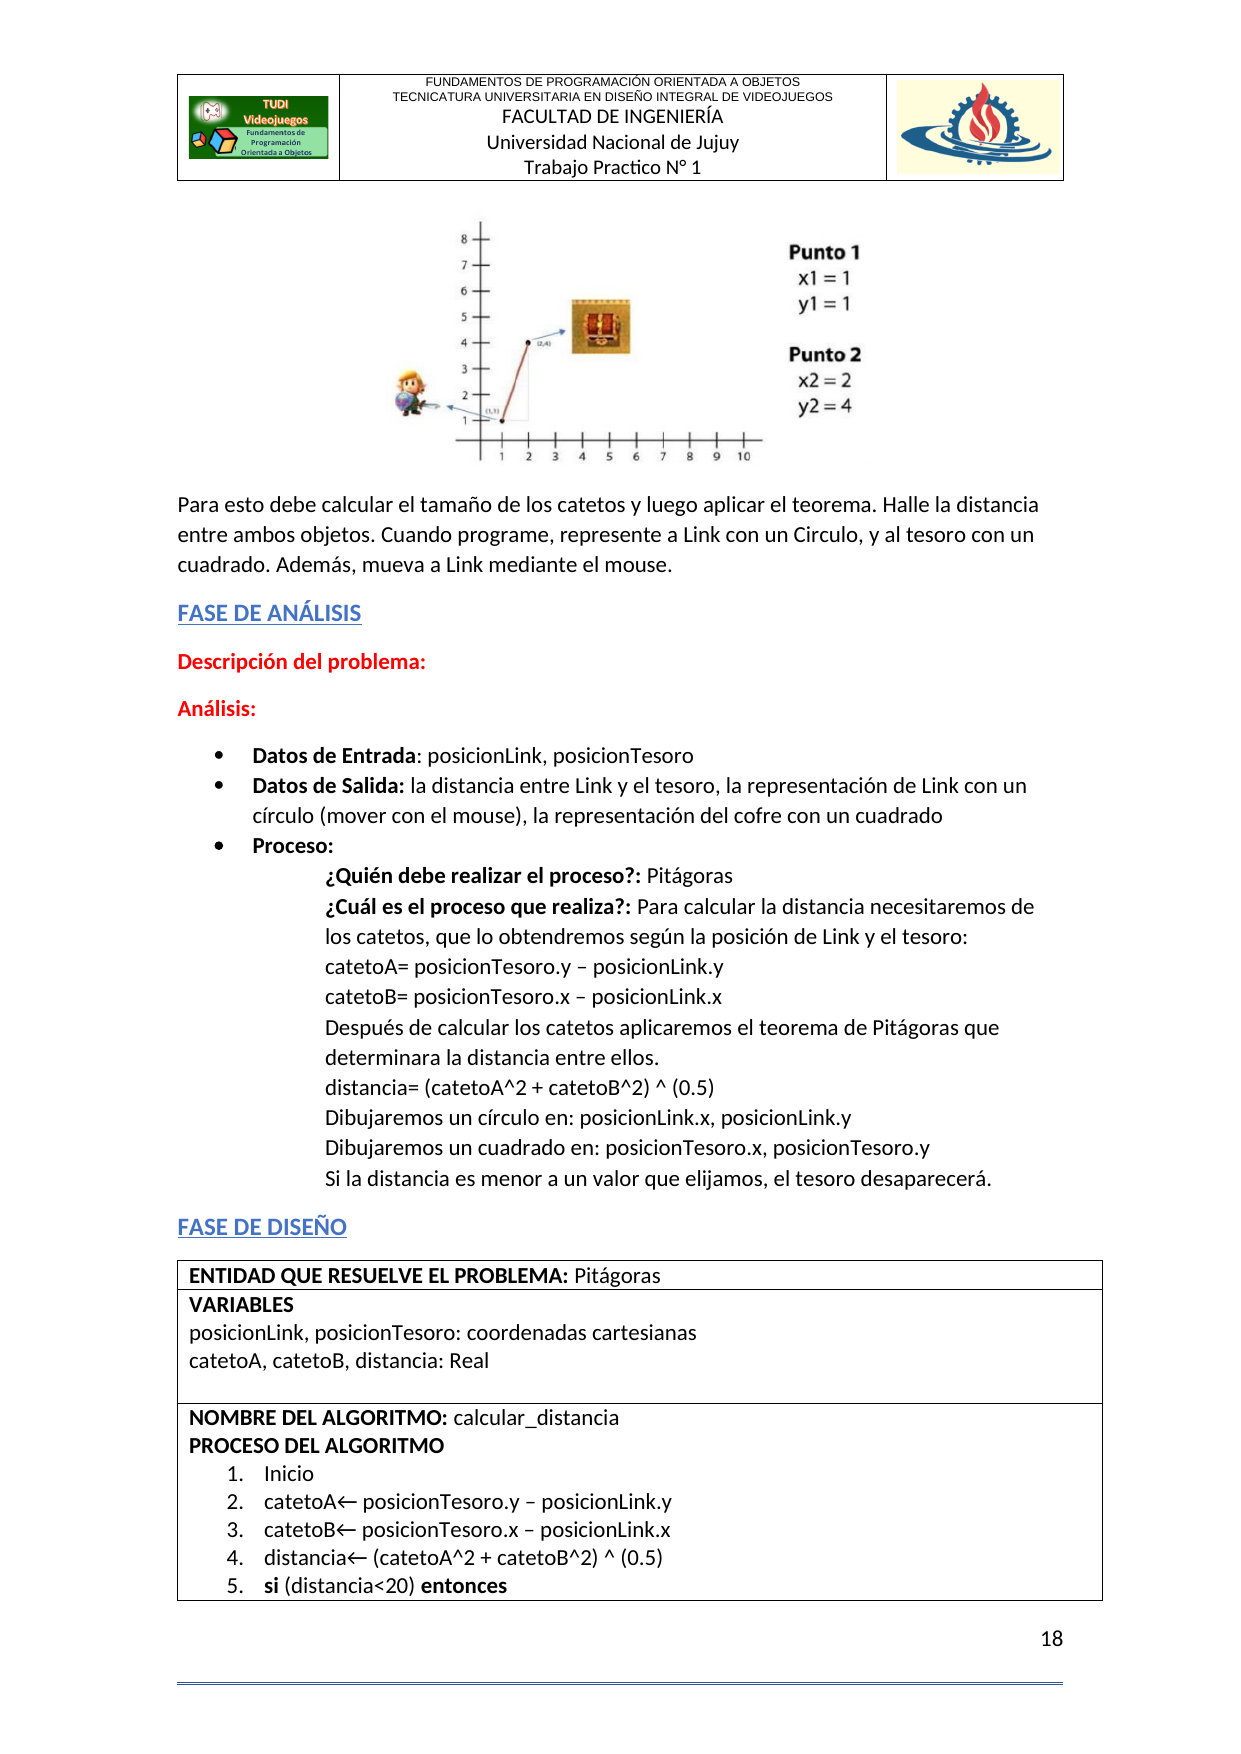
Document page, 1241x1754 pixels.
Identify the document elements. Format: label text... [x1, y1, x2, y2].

list catetoB= posicionTesoro.x – posicionLink.x [325, 982, 1063, 1011]
text FASE DE ANÁLISIS [177, 597, 1063, 628]
list ¿Quién debe realizar el proceso?: Pitágoras [325, 862, 1063, 890]
text Descripción del problema: [177, 647, 1063, 675]
text Análisis: [177, 694, 1063, 722]
picture [188, 96, 329, 159]
list ¿Cuál es el proceso que realiza?: Para calcular la distancia necesitaremos de los catetos, que lo obtendremos según la posición de Link y el tesoro: [325, 892, 1063, 950]
picture [897, 80, 1060, 174]
text FASE DE DISEÑO [177, 1211, 1063, 1241]
list Datos de Entrada: posicionLink, posicionTesoro [215, 741, 1063, 769]
table_header ENTIDAD QUE RESUELVE EL PROBLEMA: Pitágoras [178, 1261, 1102, 1289]
list Dibujaremos un cuadrado en: posicionTesoro.x, posicionTesoro.y [325, 1133, 1063, 1162]
list Después de calcular los catetos aplicaremos el teorema de Pitágoras que determinara la distancia entre ellos. [325, 1013, 1063, 1071]
table_cell VARIABLES posicionLink, posicionTesoro: coordenadas cartesianas catetoA, catetoB, distancia: Real [178, 1290, 1102, 1402]
picture [367, 208, 873, 472]
list Dibujaremos un círculo en: posicionLink.x, posicionLink.y [325, 1103, 1063, 1131]
list Datos de Salida: la distancia entre Link y el tesoro, la representación de Link con un círculo (mover con el mouse), la representación del cofre con un cuadrado [215, 771, 1063, 829]
list catetoA= posicionTesoro.y – posicionLink.y [325, 952, 1063, 980]
list Proceso: [215, 831, 1063, 859]
text Para esto debe calcular el tamaño de los catetos y luego aplicar el teorema. Halle la distancia entre ambos objetos. Cuando programe, represente a Link con un Circulo, y al tesoro con un cuadrado. Además, mueva a Link mediante el mouse. [177, 490, 1063, 579]
list Si la distancia es menor a un valor que elijamos, el tesoro desaparecerá. [325, 1164, 1063, 1192]
list distancia= (catetoA^2 + catetoB^2) ^ (0.5) [325, 1073, 1063, 1101]
